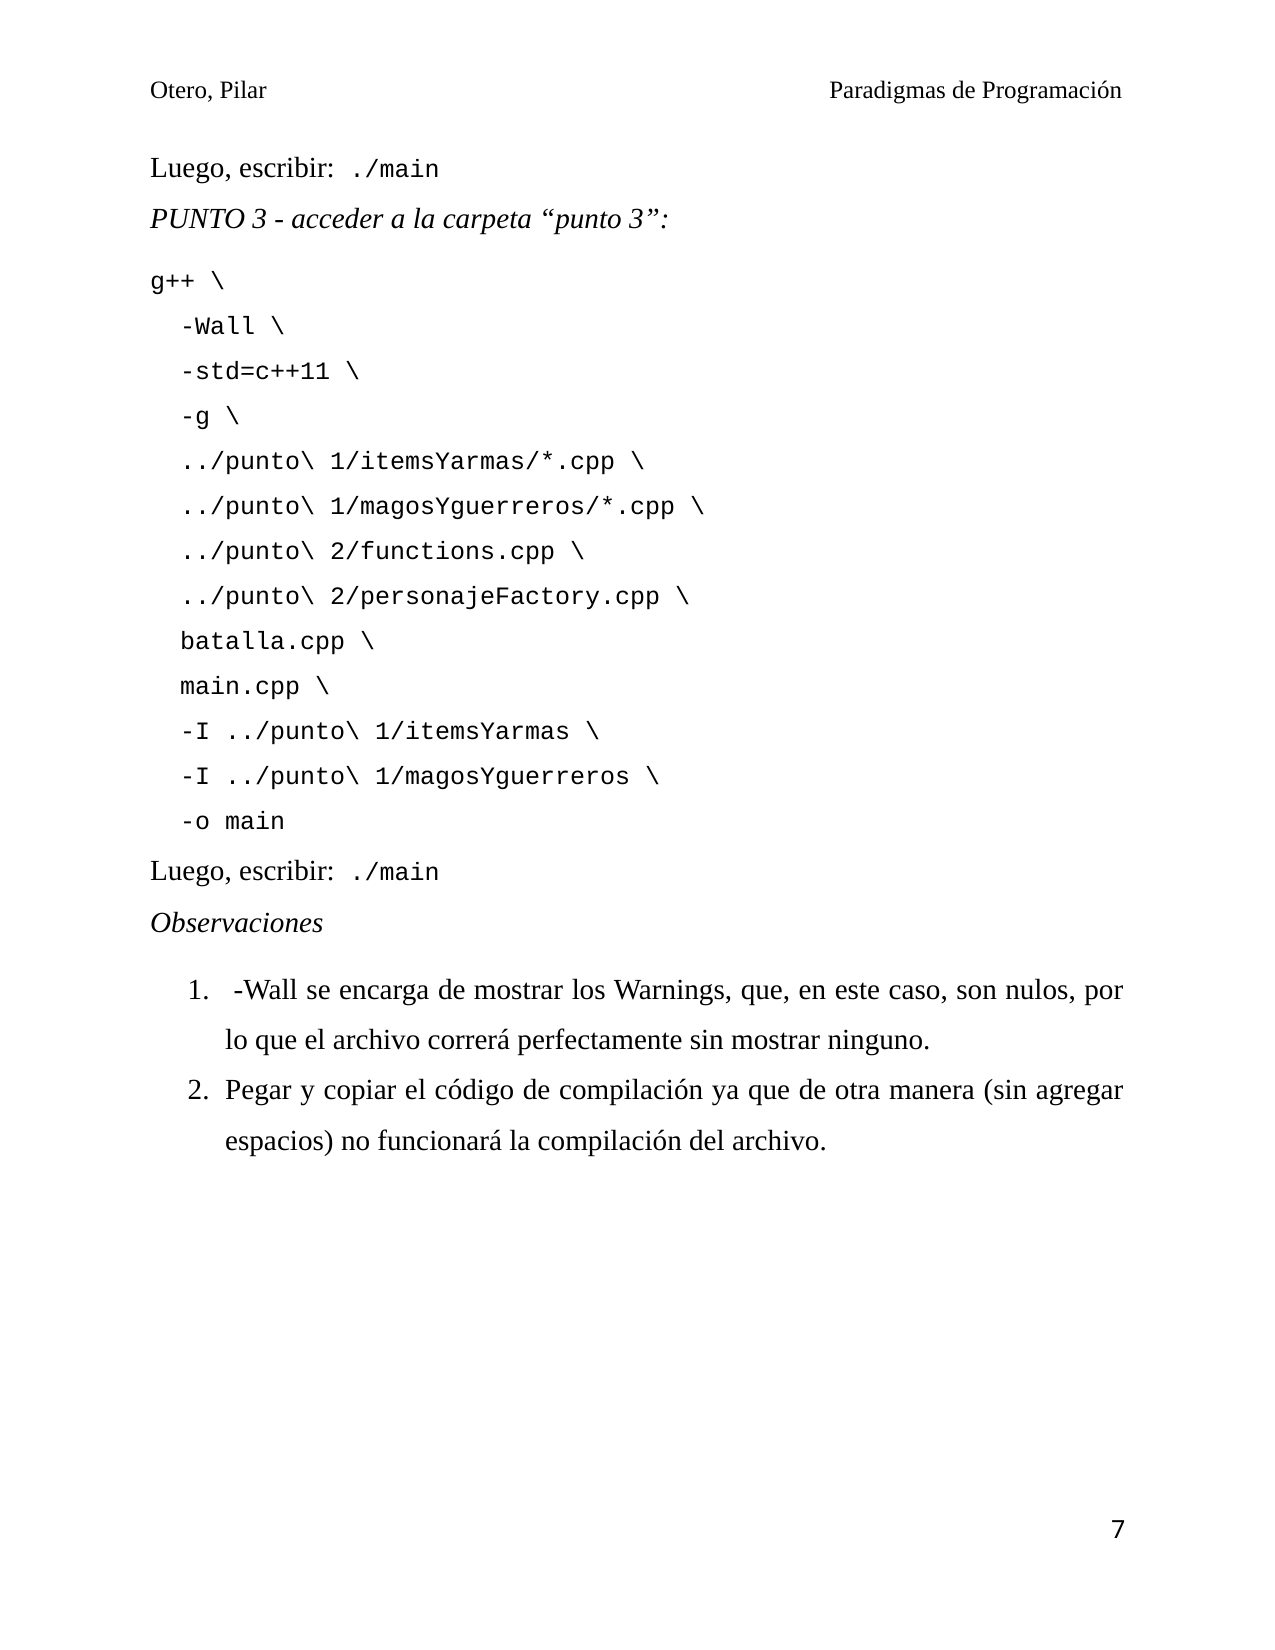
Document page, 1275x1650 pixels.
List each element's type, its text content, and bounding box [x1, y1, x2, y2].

text -I ../punto\ 1/magosYguerreros \ [150, 763, 1125, 792]
text PUNTO 3 - acceder a la carpeta “punto 3”: [150, 201, 1125, 235]
text -g \ [150, 403, 1125, 432]
text Observaciones [150, 905, 1125, 938]
list -Wall se encarga de mostrar los Warnings, que, en este caso, son nulos, por lo que el archivo correrá perfectamente sin mostrar ninguno. [187, 972, 1125, 1056]
list Pegar y copiar el código de compilación ya que de otra manera (sin agregar espacios) no funcionará la compilación del archivo. [187, 1072, 1125, 1156]
text Luego, escribir: ./main [150, 853, 1125, 888]
text batalla.cpp \ [150, 628, 1125, 657]
text -Wall \ [150, 313, 1125, 342]
text -I ../punto\ 1/itemsYarmas \ [150, 718, 1125, 747]
text ../punto\ 1/magosYguerreros/*.cpp \ [150, 493, 1125, 522]
text main.cpp \ [150, 673, 1125, 702]
text ../punto\ 2/personajeFactory.cpp \ [150, 583, 1125, 612]
text Luego, escribir: ./main [150, 150, 1125, 185]
text -std=c++11 \ [150, 358, 1125, 387]
text -o main [150, 808, 1125, 837]
text ../punto\ 1/itemsYarmas/*.cpp \ [150, 448, 1125, 477]
text ../punto\ 2/functions.cpp \ [150, 538, 1125, 567]
text g++ \ [150, 268, 1125, 297]
